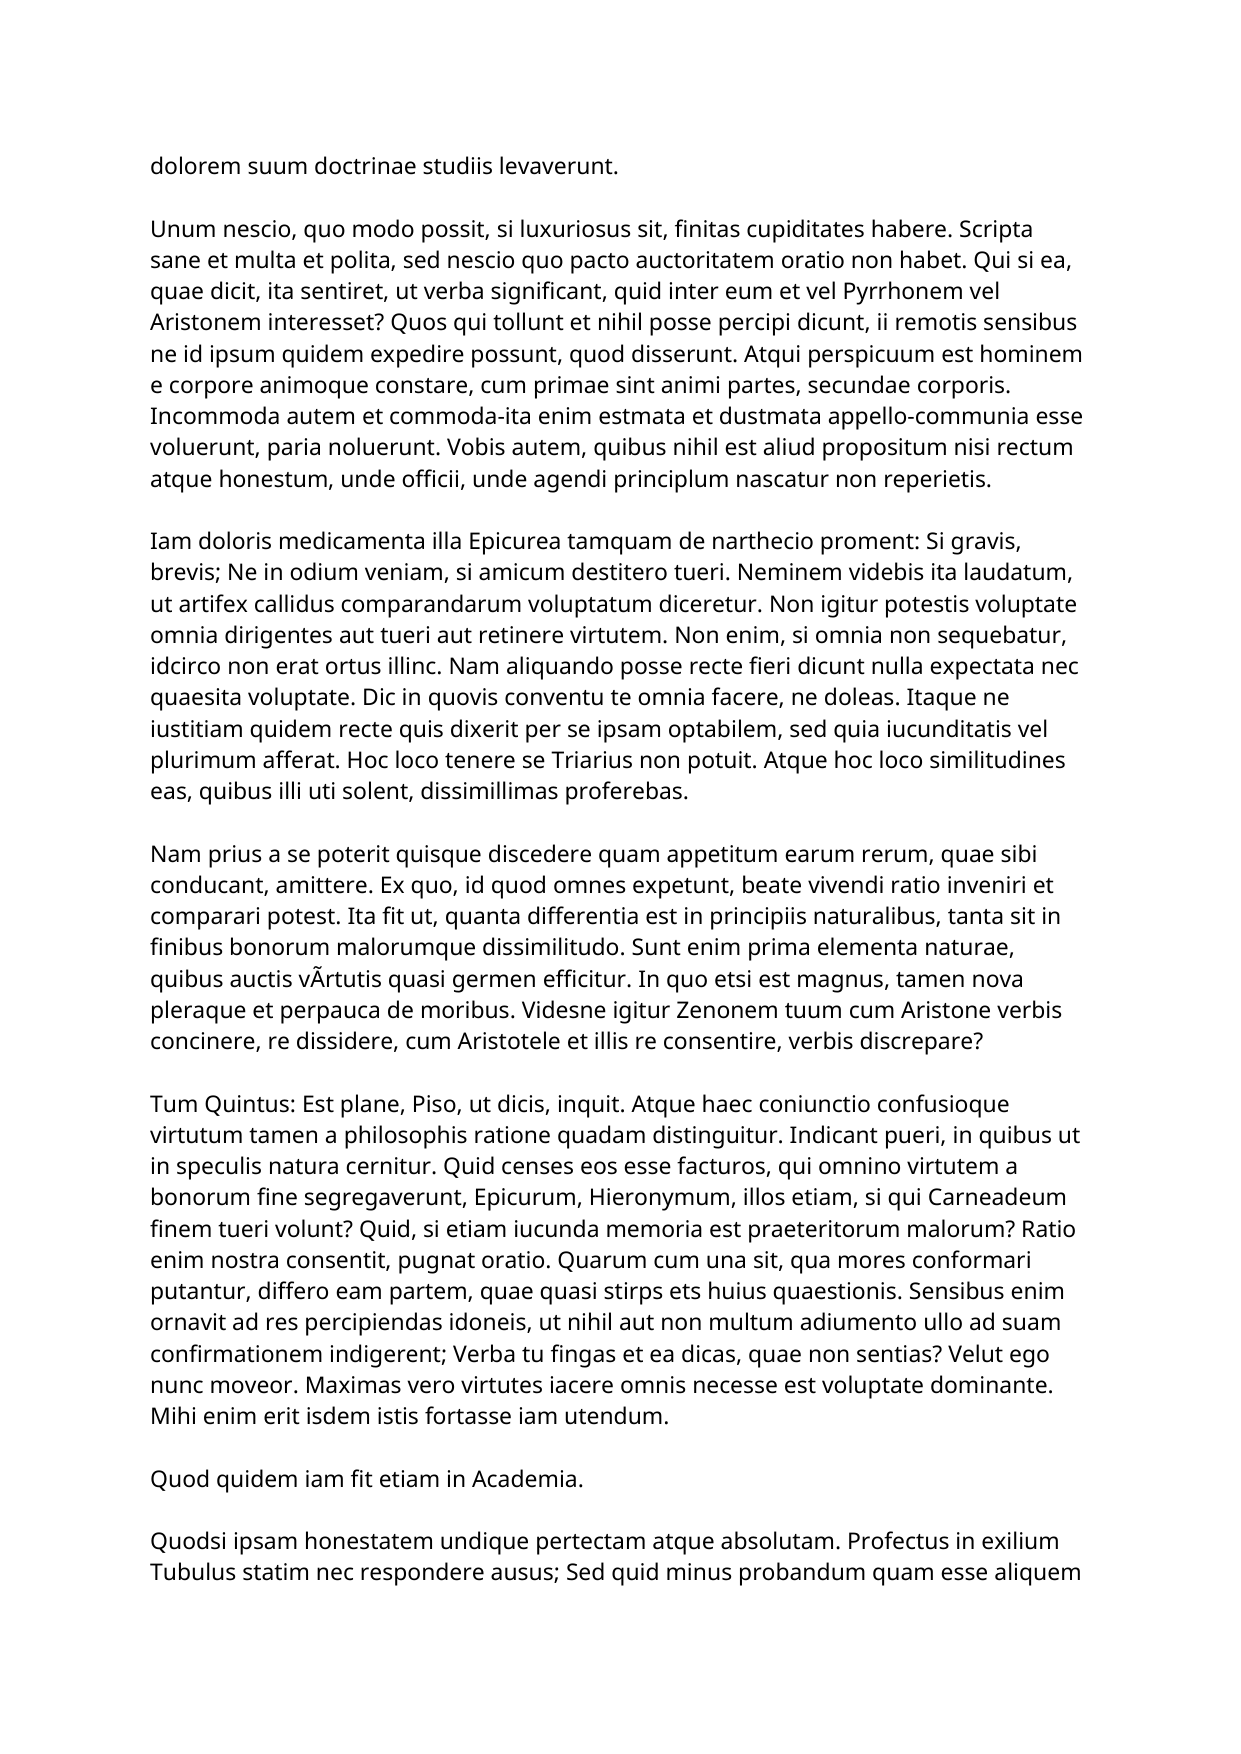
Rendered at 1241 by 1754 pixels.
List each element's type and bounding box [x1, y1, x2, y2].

text [150, 150, 1090, 1587]
